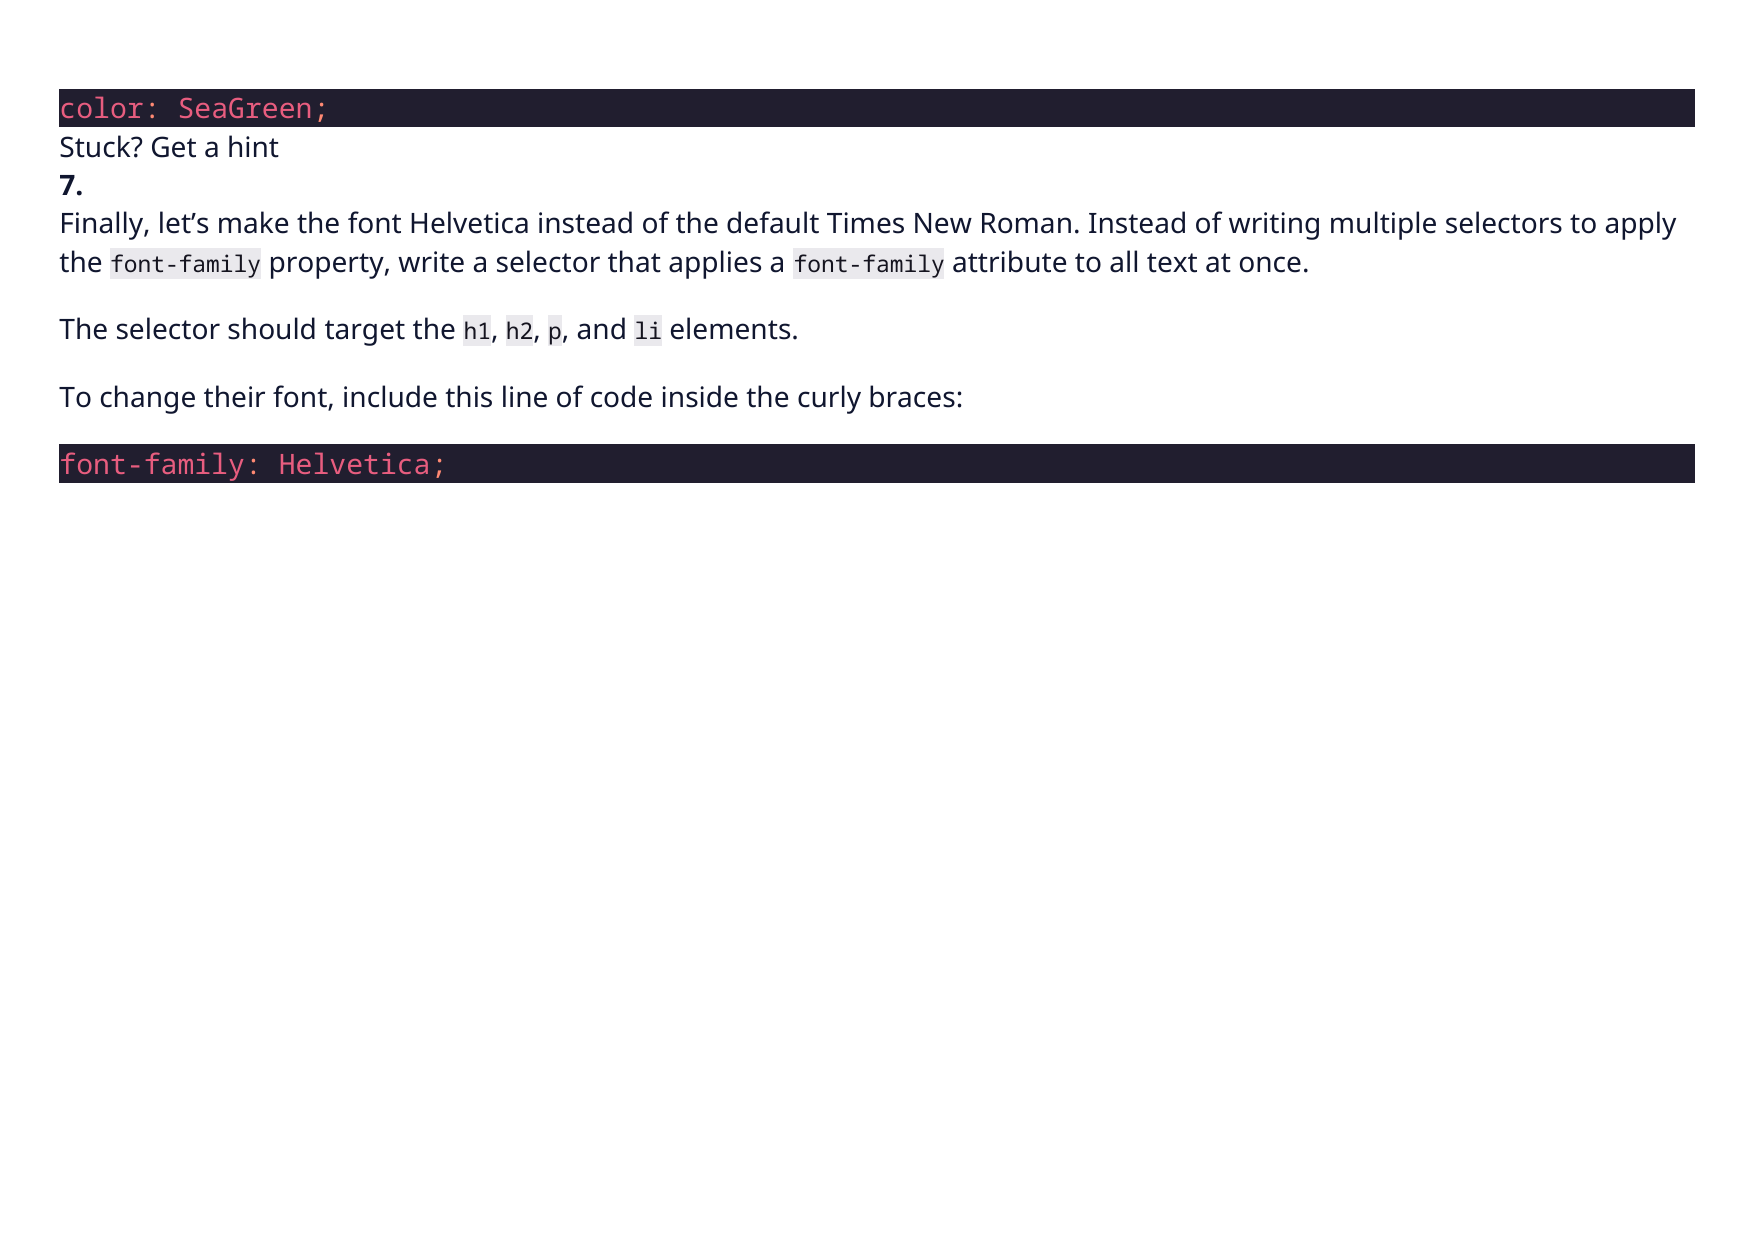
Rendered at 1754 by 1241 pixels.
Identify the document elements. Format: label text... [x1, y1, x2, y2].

text To change their font, include this line of code inside the curly braces: [59, 377, 1695, 415]
text font-family: Helvetica; [59, 444, 1695, 483]
text Stuck? Get a hint [59, 127, 1695, 165]
text 7. [59, 165, 1695, 204]
text The selector should target the h1, h2, p, and li elements. [59, 309, 1695, 348]
text Finally, let’s make the font Helvetica instead of the default Times New Roman. Instead of writing multiple selectors to apply the font-family property, write a selector that applies a font-family attribute to all text at once. [59, 204, 1695, 280]
text color: SeaGreen; [59, 89, 1695, 127]
